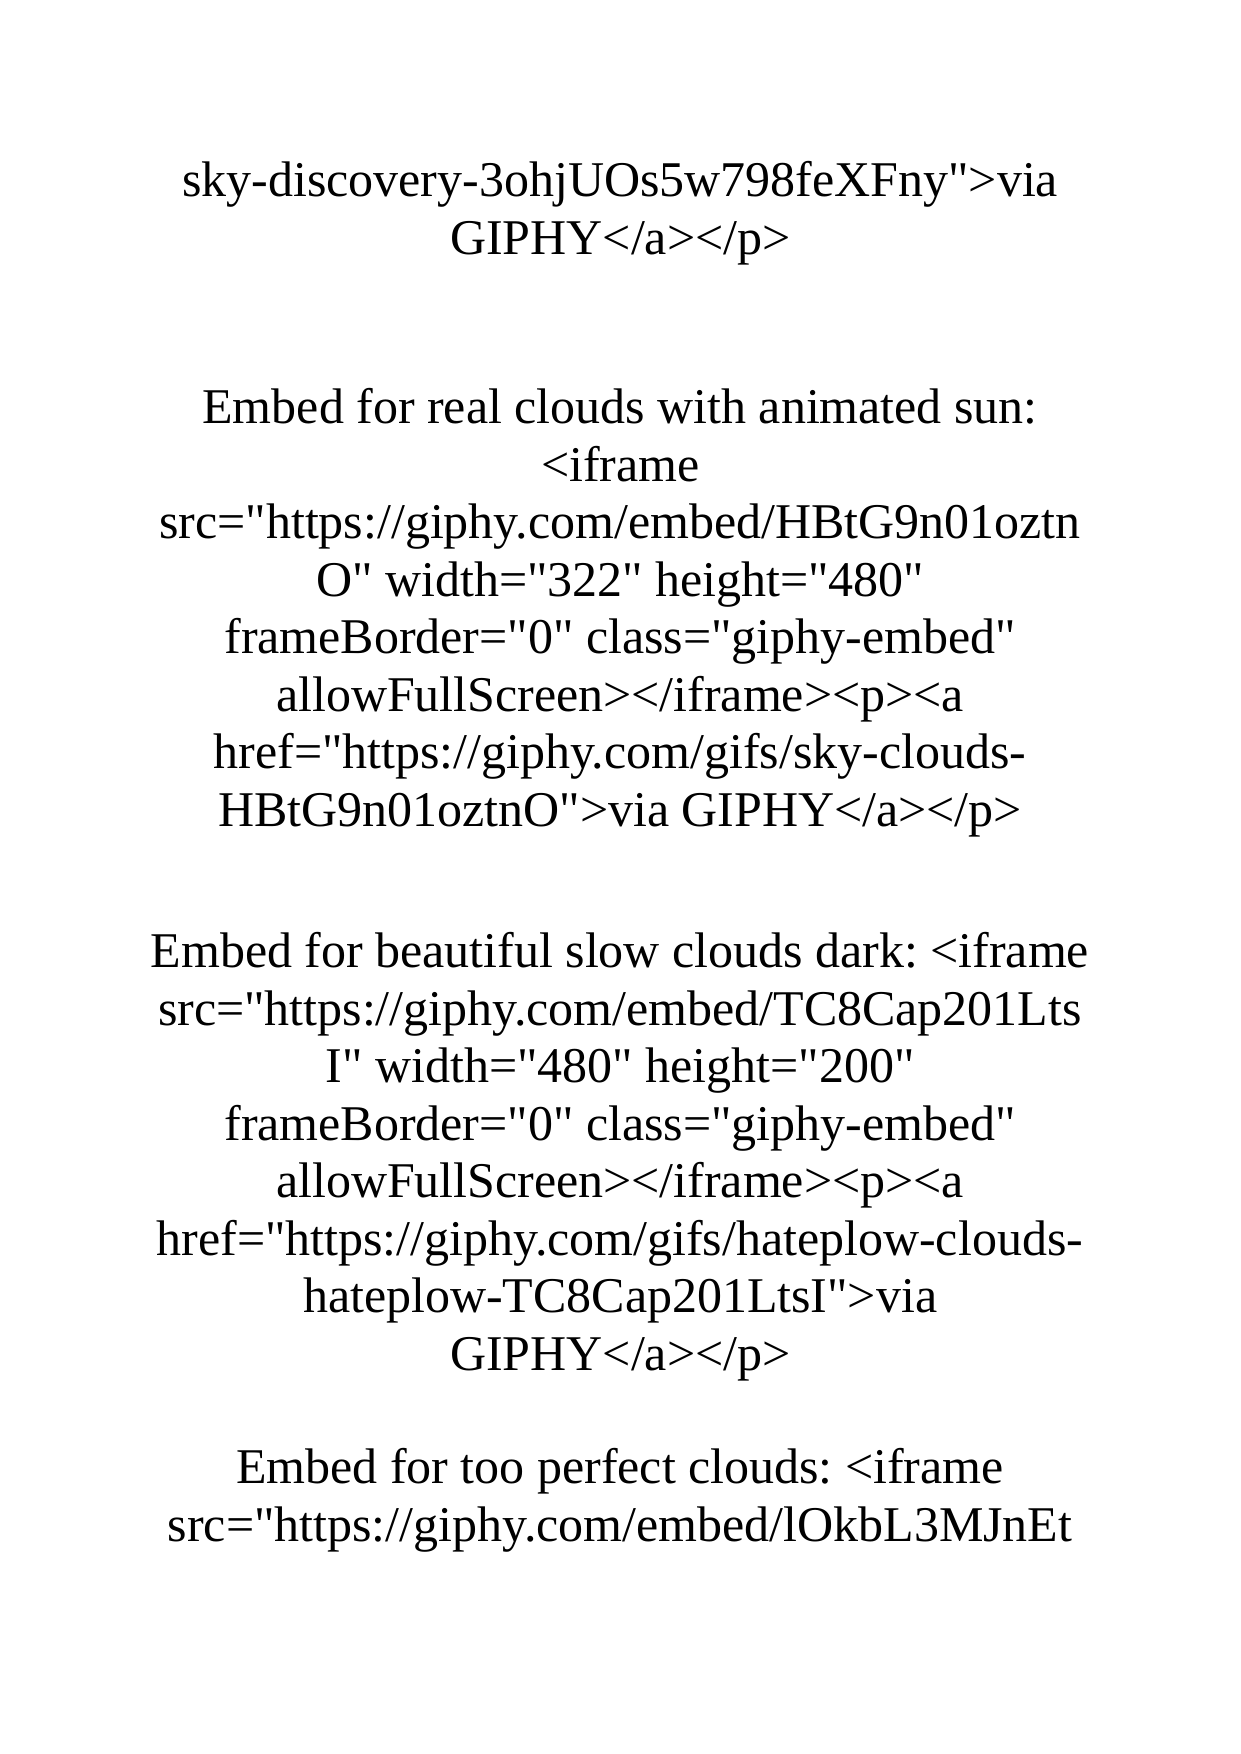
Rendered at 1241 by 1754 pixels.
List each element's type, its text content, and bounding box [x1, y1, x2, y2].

text Embed for real clouds with animated sun: <iframe src="https://giphy.com/embed/HBtG9n01oztnO" width="322" height="480" frameBorder="0" class="giphy-embed" allowFullScreen></iframe><p><a href="https://giphy.com/gifs/sky-clouds-HBtG9n01oztnO">via GIPHY</a></p> [150, 380, 1090, 840]
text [150, 150, 1090, 265]
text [150, 1444, 1090, 1559]
text Embed for beautiful slow clouds dark: <iframe src="https://giphy.com/embed/TC8Cap201LtsI" width="480" height="200" frameBorder="0" class="giphy-embed" allowFullScreen></iframe><p><a href="https://giphy.com/gifs/hateplow-clouds-hateplow-TC8Cap201LtsI">via GIPHY</a></p> [150, 926, 1090, 1386]
